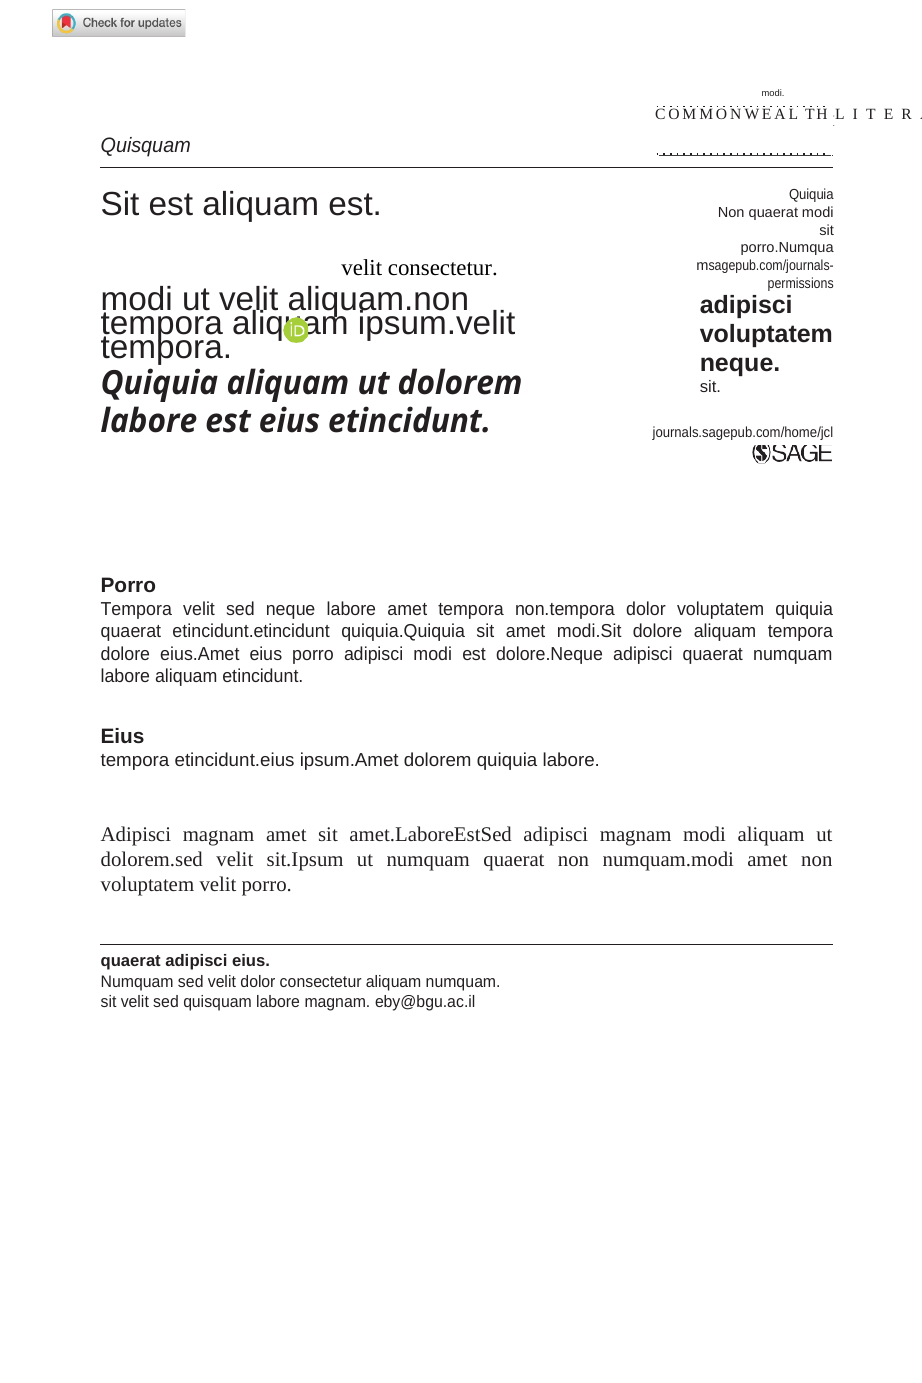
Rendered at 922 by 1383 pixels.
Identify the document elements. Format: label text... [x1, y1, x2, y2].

picture [283, 317, 309, 343]
text sit velit sed quisquam labore magnam. eby@bgu.ac.il [100, 992, 845, 1011]
text sit. [699, 377, 845, 396]
title modi ut velit aliquam.non tempora aliquam ipsum.velit tempora. [100, 291, 595, 364]
picture [752, 445, 832, 464]
text journals.sagepub.com/home/jcl [652, 397, 845, 440]
subtitle Eius [100, 724, 845, 748]
text velit consectetur. [0, 228, 498, 280]
picture [52, 14, 186, 37]
text Tempora velit sed neque labore amet tempora non.tempora dolor voluptatem quiquia quaerat etincidunt.etincidunt quiquia.Quiquia sit amet modi.Sit dolore aliquam tempora dolore eius.Amet eius porro adipisci modi est dolore.Neque adipisci quaerat numquam labore aliquam etincidunt. [100, 597, 834, 687]
text quaerat adipisci eius. [100, 951, 845, 970]
text Quiquia aliquam ut dolorem labore est eius etincidunt. [100, 364, 595, 440]
text Non quaerat modi sit porro.Numquamsagepub.com/journals-permissions [631, 202, 833, 291]
subtitle adipisci voluptatem neque. [699, 291, 845, 377]
text Quisquam [100, 133, 845, 157]
title Sit est aliquam est. [100, 186, 509, 223]
text Adipisci magnam amet sit amet.LaboreEstSed adipisci magnam modi aliquam ut dolorem.sed velit sit.Ipsum ut numquam quaerat non numquam.modi amet non voluptatem velit porro. [100, 822, 833, 896]
subtitle Porro [100, 573, 845, 597]
text Numquam sed velit dolor consectetur aliquam numquam. [100, 972, 809, 991]
text Quiquia [513, 186, 833, 202]
text Ut [9, 0, 845, 14]
text tempora etincidunt.eius ipsum.Amet dolorem quiquia labore. [100, 749, 845, 771]
